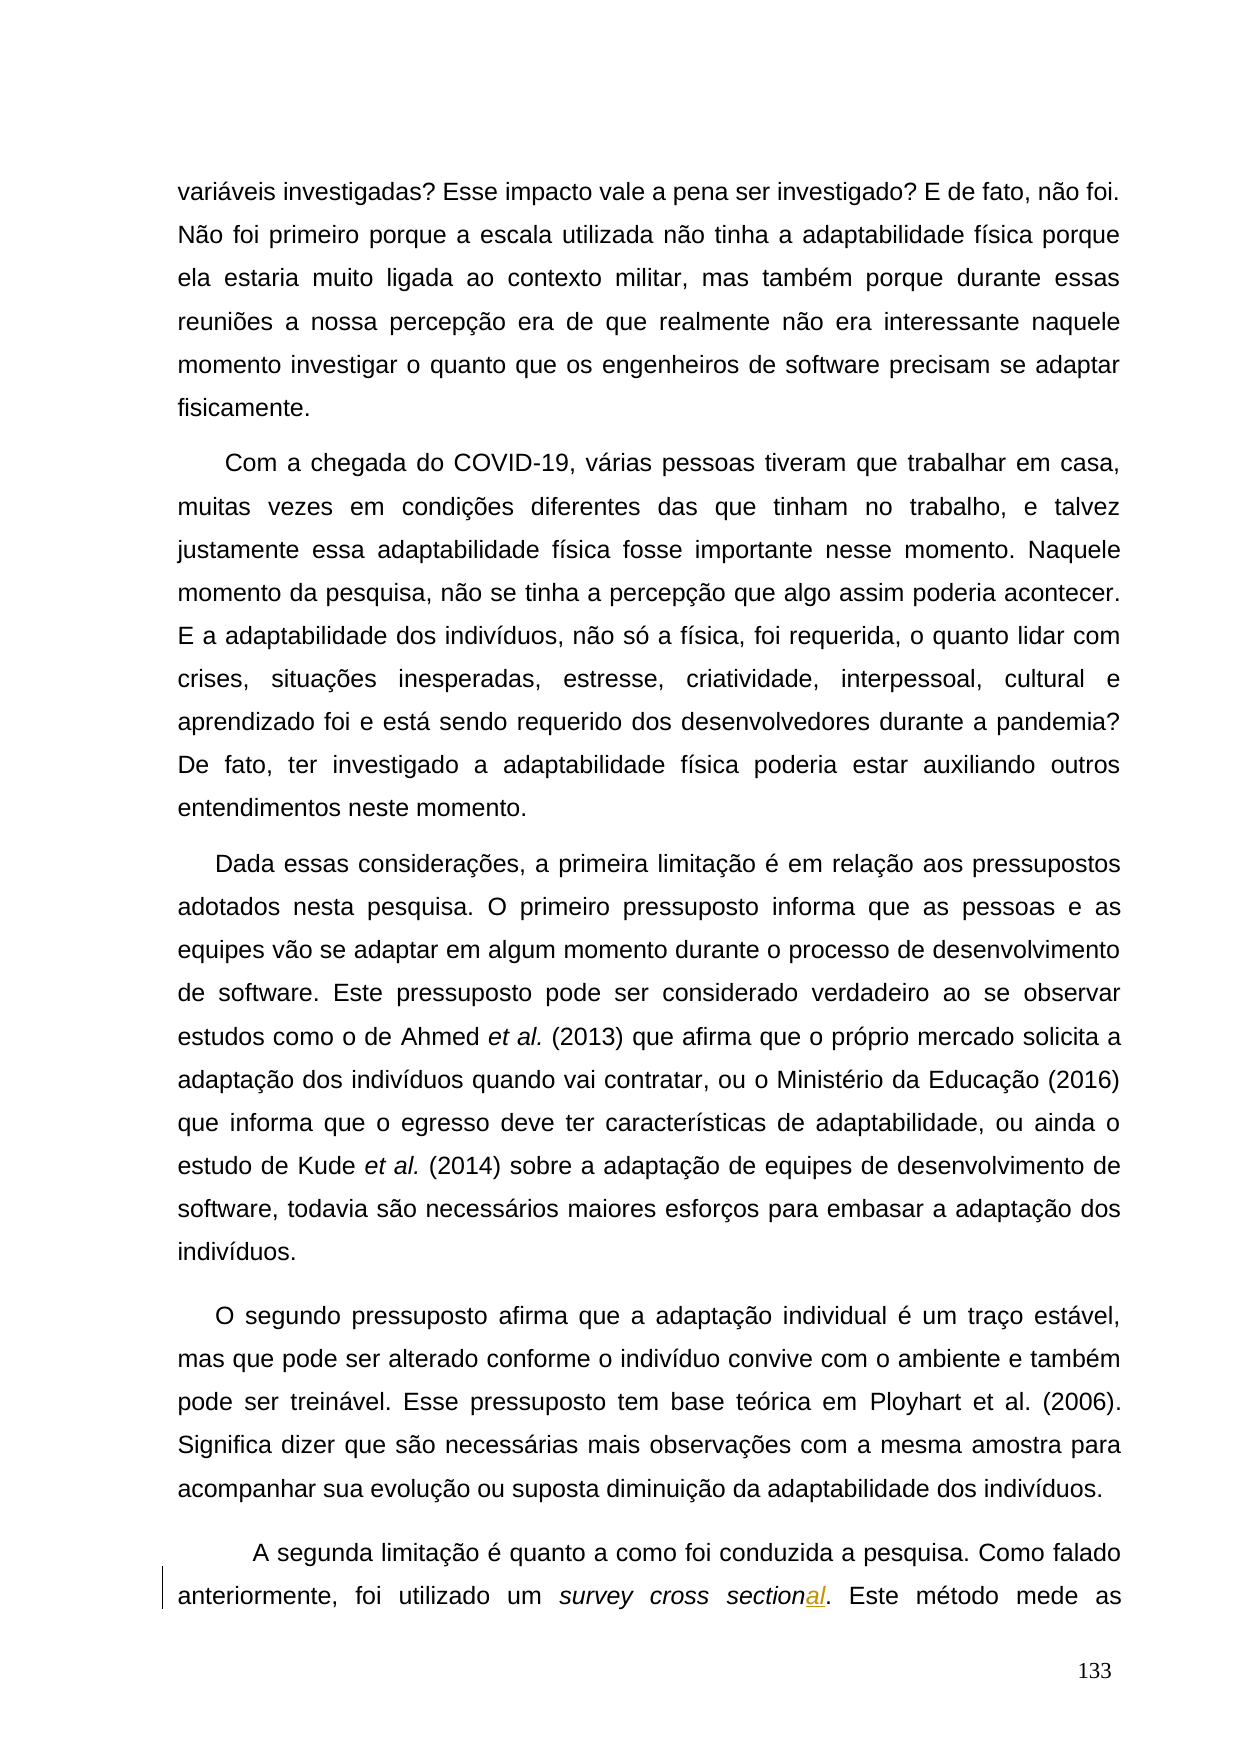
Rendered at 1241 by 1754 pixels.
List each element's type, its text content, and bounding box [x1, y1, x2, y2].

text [177, 177, 1122, 422]
text Com a chegada do COVID-19, várias pessoas tiveram que trabalhar em casa, muitas vezes em condições diferentes das que tinham no trabalho, e talvez justamente essa adaptabilidade física fosse importante nesse momento. Naquele momento da pesquisa, não se tinha a percepção que algo assim poderia acontecer. E a adaptabilidade dos indivíduos, não só a física, foi requerida, o quanto lidar com crises, situações inesperadas, estresse, criatividade, interpessoal, cultural e aprendizado foi e está sendo requerido dos desenvolvedores durante a pandemia? De fato, ter investigado a adaptabilidade física poderia estar auxiliando outros entendimentos neste momento. [177, 448, 1122, 822]
text O segundo pressuposto afirma que a adaptação individual é um traço estável, mas que pode ser alterado conforme o indivíduo convive com o ambiente e também pode ser treinável. Esse pressuposto tem base teórica em Ployhart et al. (2006). Significa dizer que são necessárias mais observações com a mesma amostra para acompanhar sua evolução ou suposta diminuição da adaptabilidade dos indivíduos. [177, 1301, 1122, 1502]
text Dada essas considerações, a primeira limitação é em relação aos pressupostos adotados nesta pesquisa. O primeiro pressuposto informa que as pessoas e as equipes vão se adaptar em algum momento durante o processo de desenvolvimento de software. Este pressuposto pode ser considerado verdadeiro ao se observar estudos como o de Ahmed et al. (2013) que afirma que o próprio mercado solicita a adaptação dos indivíduos quando vai contratar, ou o Ministério da Educação (2016) que informa que o egresso deve ter características de adaptabilidade, ou ainda o estudo de Kude et al. (2014) sobre a adaptação de equipes de desenvolvimento de software, todavia são necessários maiores esforços para embasar a adaptação dos indivíduos. [177, 849, 1122, 1266]
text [177, 1538, 1122, 1609]
